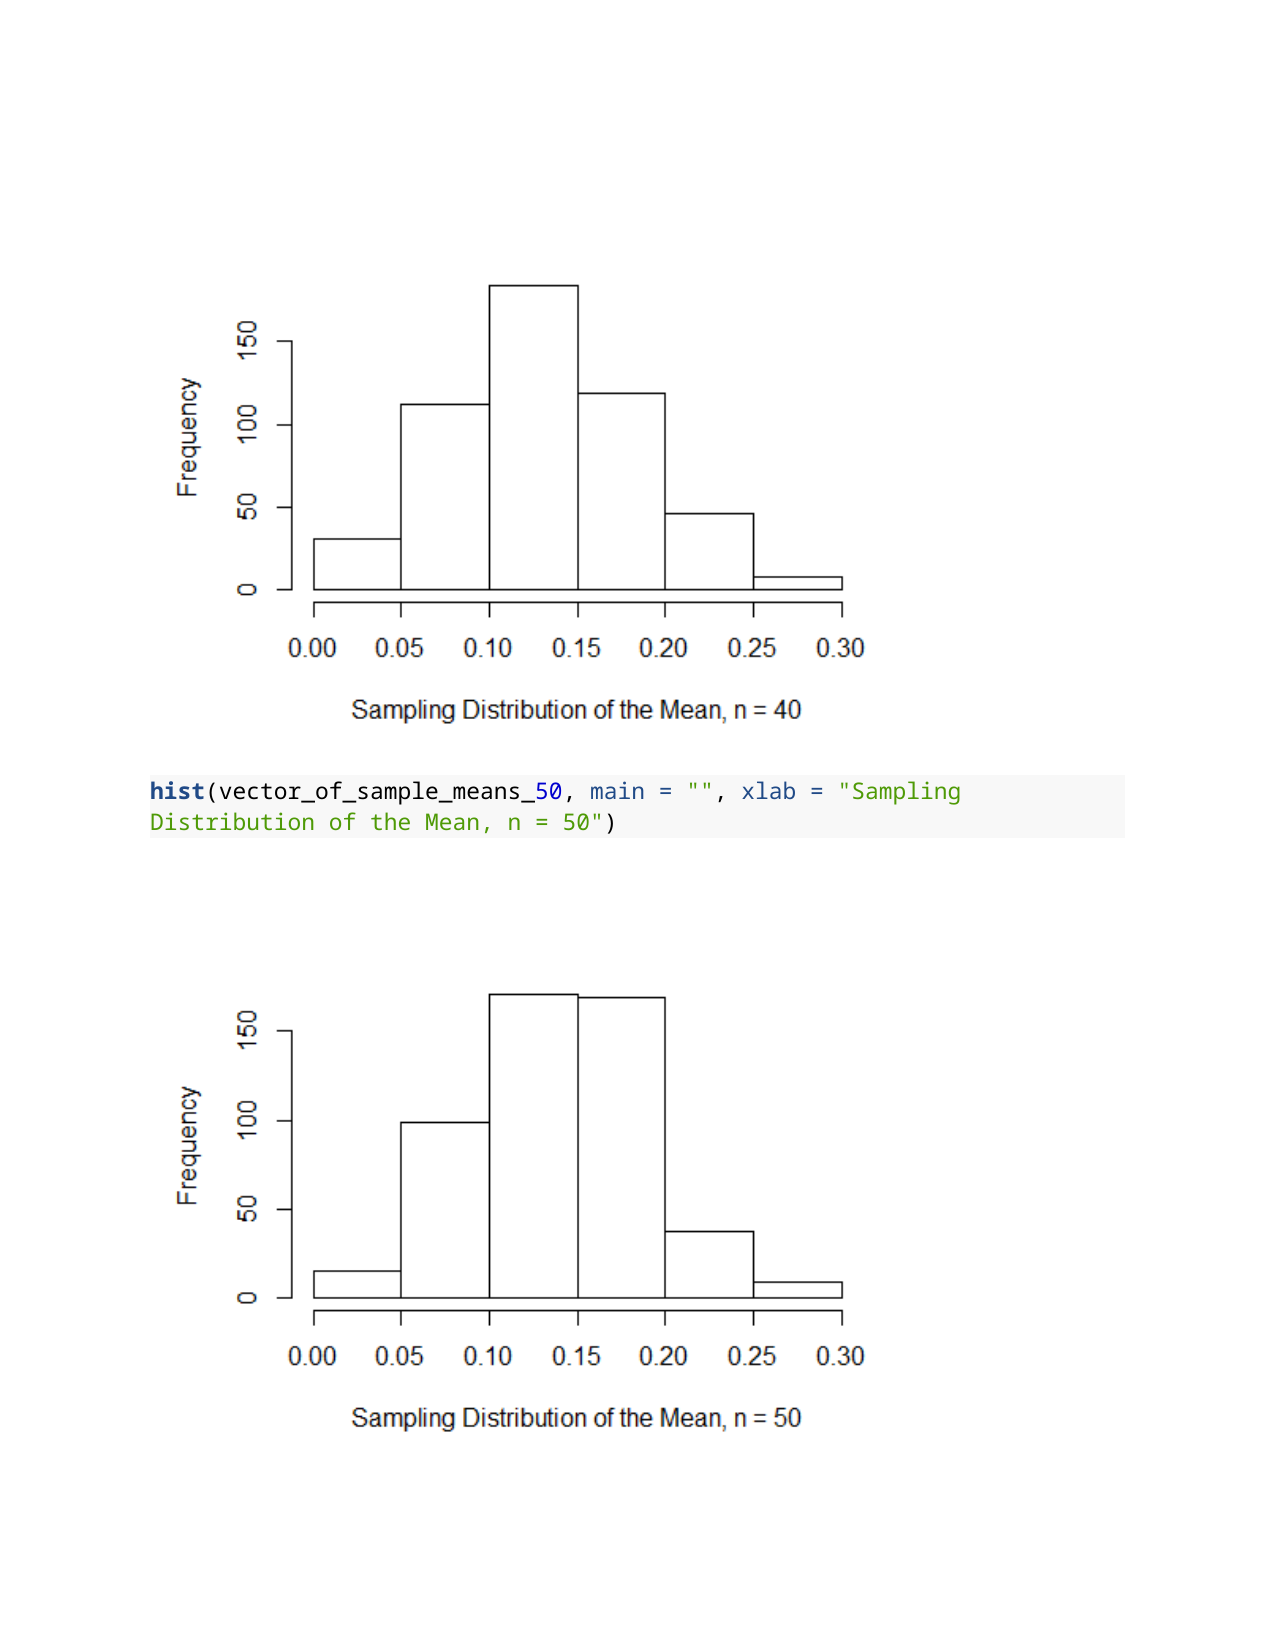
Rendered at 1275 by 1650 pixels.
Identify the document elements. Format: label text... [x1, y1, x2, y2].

picture [168, 858, 927, 1465]
picture [168, 150, 927, 757]
text hist(vector_of_sample_means_50, main = "", xlab = "Sampling Distribution of the Mean, n = 50") [617, 775, 1125, 838]
